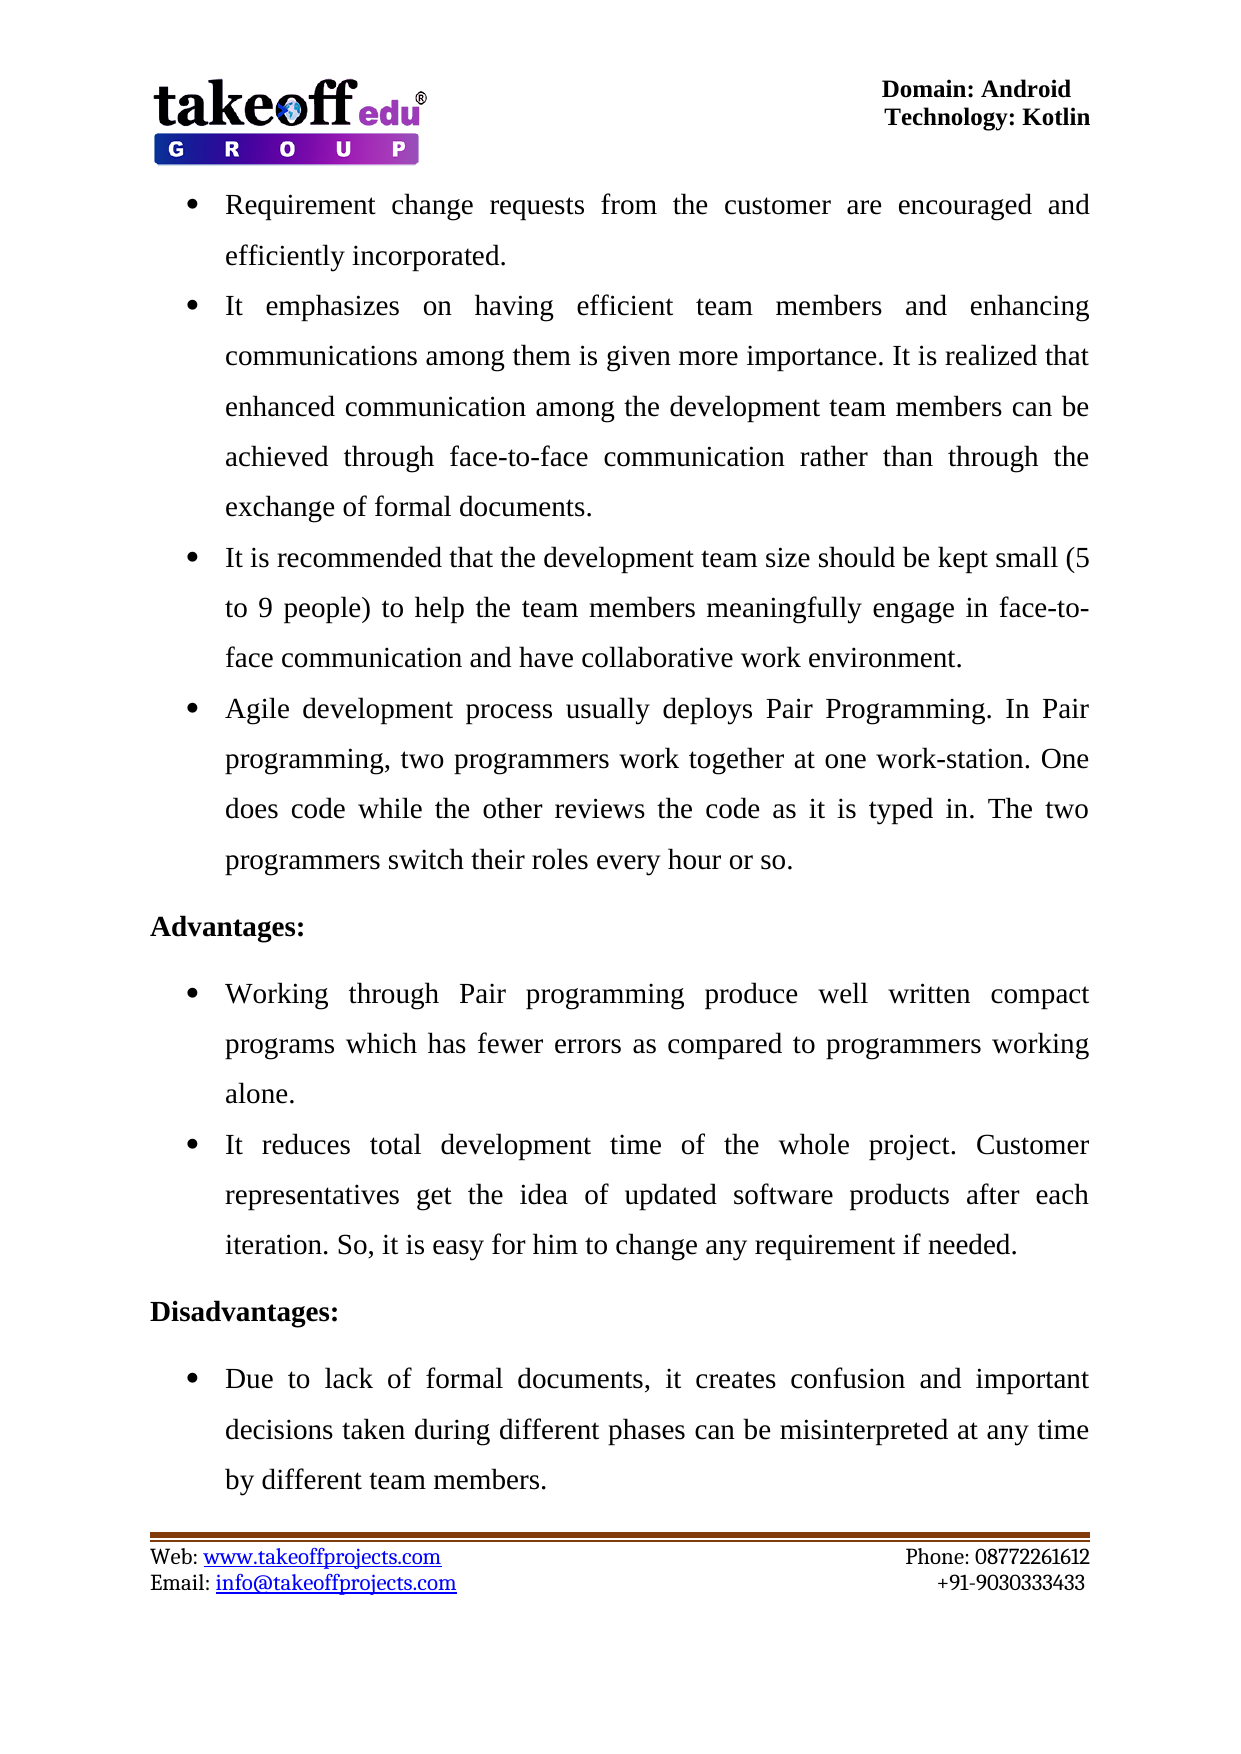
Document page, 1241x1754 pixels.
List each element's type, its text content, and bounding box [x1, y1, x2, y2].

text Advantages: [150, 909, 1090, 942]
list It emphasizes on having efficient team members and enhancing communications among them is given more importance. It is realized that enhanced communication among the development team members can be achieved through face-to-face communication rather than through the exchange of formal documents. [187, 288, 1090, 523]
list Requirement change requests from the customer are encouraged and efficiently incorporated. [187, 187, 1090, 271]
list Agile development process usually deploys Pair Programming. In Pair programming, two programmers work together at one work-station. One does code while the other reviews the code as it is typed in. The two programmers switch their roles every hour or so. [187, 691, 1090, 875]
list It reduces total development time of the whole project. Customer representatives get the idea of updated software products after each iteration. So, it is easy for him to change any requirement if needed. [187, 1127, 1090, 1261]
picture [150, 73, 430, 177]
list Working through Pair programming produce well written compact programs which has fewer errors as compared to programmers working alone. [187, 976, 1090, 1110]
list It is recommended that the development team size should be kept small (5 to 9 people) to help the team members meaningfully engage in face-to-face communication and have collaborative work environment. [187, 540, 1090, 674]
list Due to lack of formal documents, it creates confusion and important decisions taken during different phases can be misinterpreted at any time by different team members. [187, 1361, 1090, 1496]
text Disadvantages: [150, 1294, 1090, 1328]
